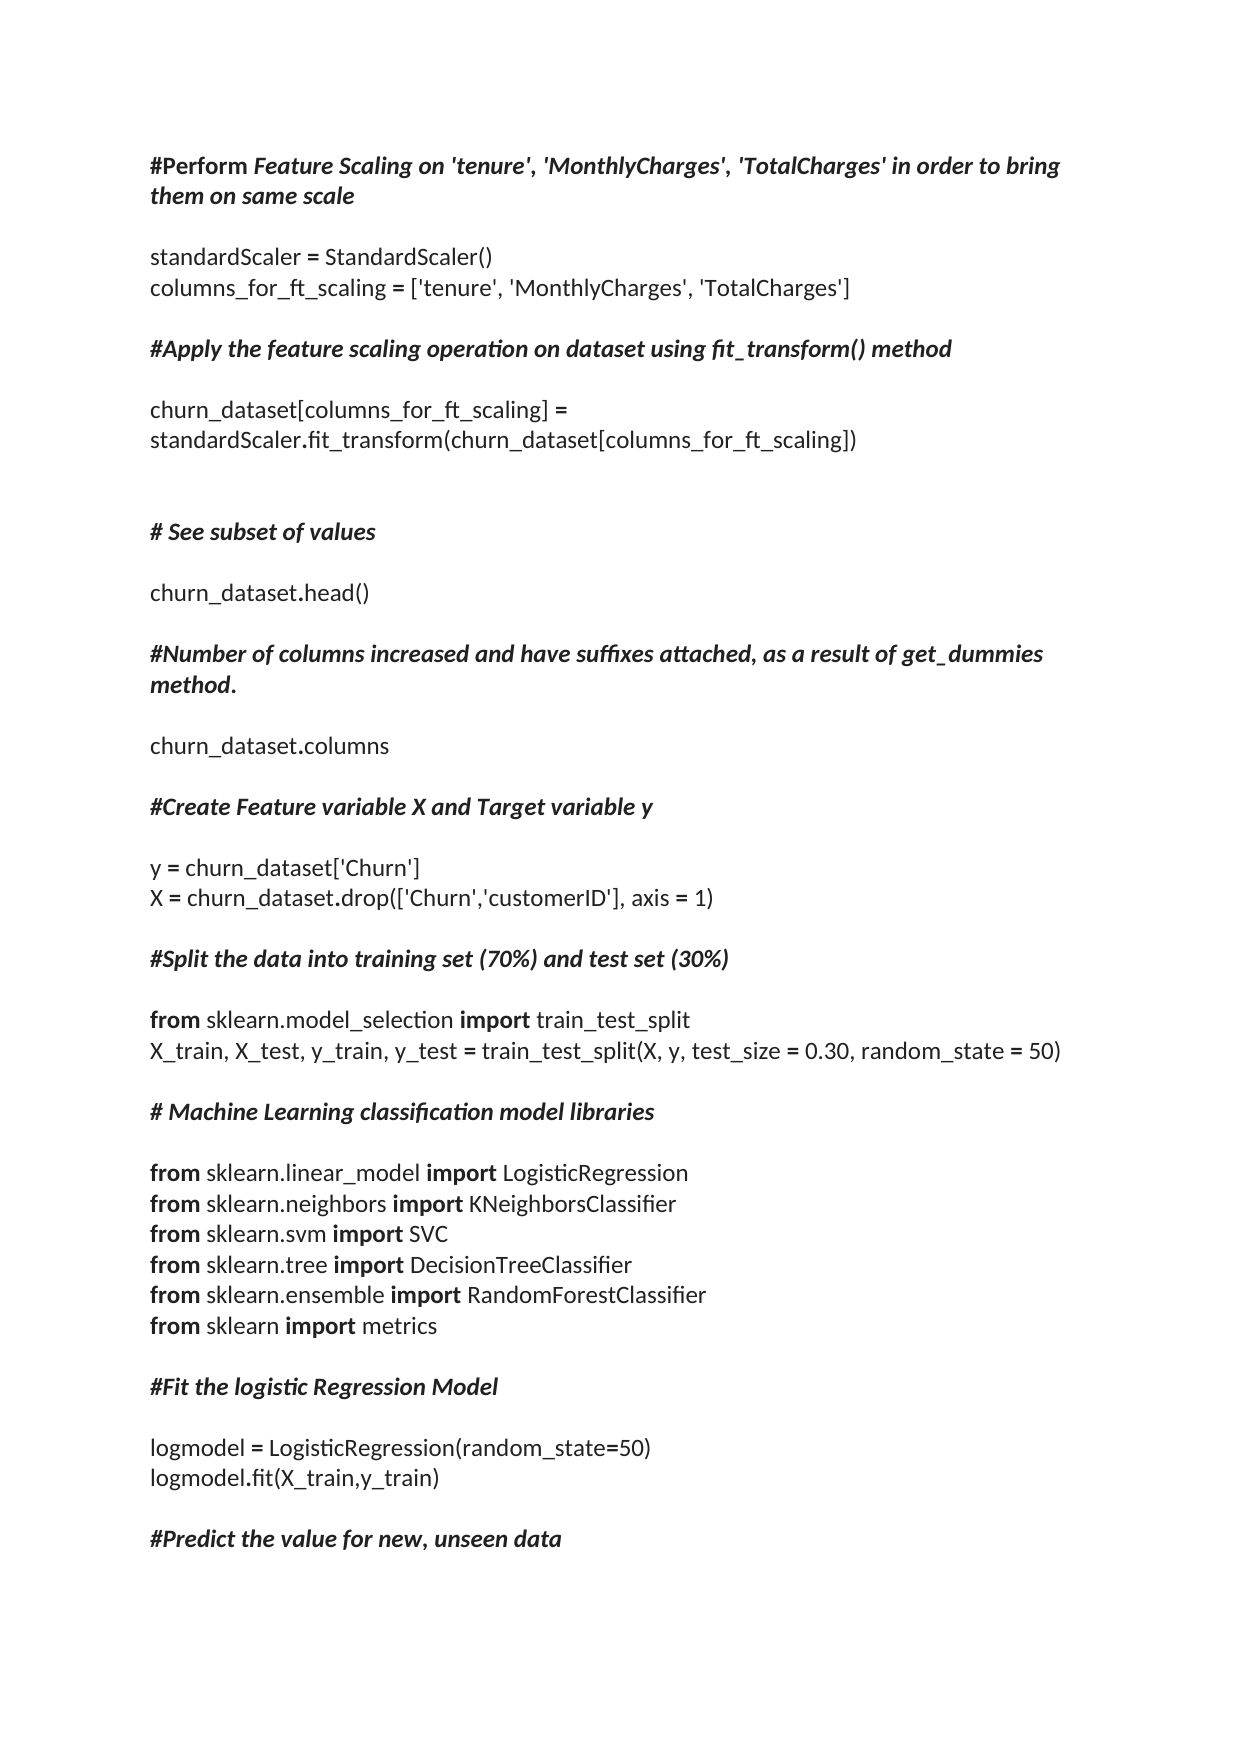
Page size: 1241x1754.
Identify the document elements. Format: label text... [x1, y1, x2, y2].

text logmodel.fit(X_train,y_train) [150, 1462, 1090, 1493]
text #Number of columns increased and have suffixes attached, as a result of get_dummies method. [150, 638, 1090, 699]
text from sklearn.svm import SVC [150, 1218, 1090, 1249]
text from sklearn.neighbors import KNeighborsClassifier [150, 1188, 1090, 1218]
text logmodel = LogisticRegression(random_state=50) [150, 1432, 1090, 1462]
text #Create Feature variable X and Target variable y [150, 791, 1090, 821]
text columns_for_ft_scaling = ['tenure', 'MonthlyCharges', 'TotalCharges'] [150, 272, 1090, 303]
text from sklearn.ensemble import RandomForestClassifier [150, 1279, 1090, 1310]
text churn_dataset.columns [150, 730, 1090, 760]
text #Predict the value for new, unseen data [150, 1523, 1090, 1554]
text from sklearn.model_selection import train_test_split [150, 1004, 1090, 1035]
text #Perform Feature Scaling on 'tenure', 'MonthlyCharges', 'TotalCharges' in order to bring them on same scale [150, 150, 1090, 211]
text #Apply the feature scaling operation on dataset using fit_transform() method [150, 333, 1090, 364]
text churn_dataset[columns_for_ft_scaling] = standardScaler.fit_transform(churn_dataset[columns_for_ft_scaling]) [150, 394, 1090, 455]
text y = churn_dataset['Churn'] [150, 852, 1090, 882]
text from sklearn.tree import DecisionTreeClassifier [150, 1249, 1090, 1279]
text churn_dataset.head() [150, 577, 1090, 608]
text # Machine Learning classification model libraries [150, 1096, 1090, 1127]
text standardScaler = StandardScaler() [150, 242, 1090, 272]
text # See subset of values [150, 516, 1090, 547]
text #Fit the logistic Regression Model [150, 1371, 1090, 1401]
text X = churn_dataset.drop(['Churn','customerID'], axis = 1) [150, 882, 1090, 913]
text from sklearn import metrics [150, 1310, 1090, 1340]
text from sklearn.linear_model import LogisticRegression [150, 1157, 1090, 1188]
text #Split the data into training set (70%) and test set (30%) [150, 943, 1090, 974]
text X_train, X_test, y_train, y_test = train_test_split(X, y, test_size = 0.30, random_state = 50) [150, 1035, 1090, 1066]
